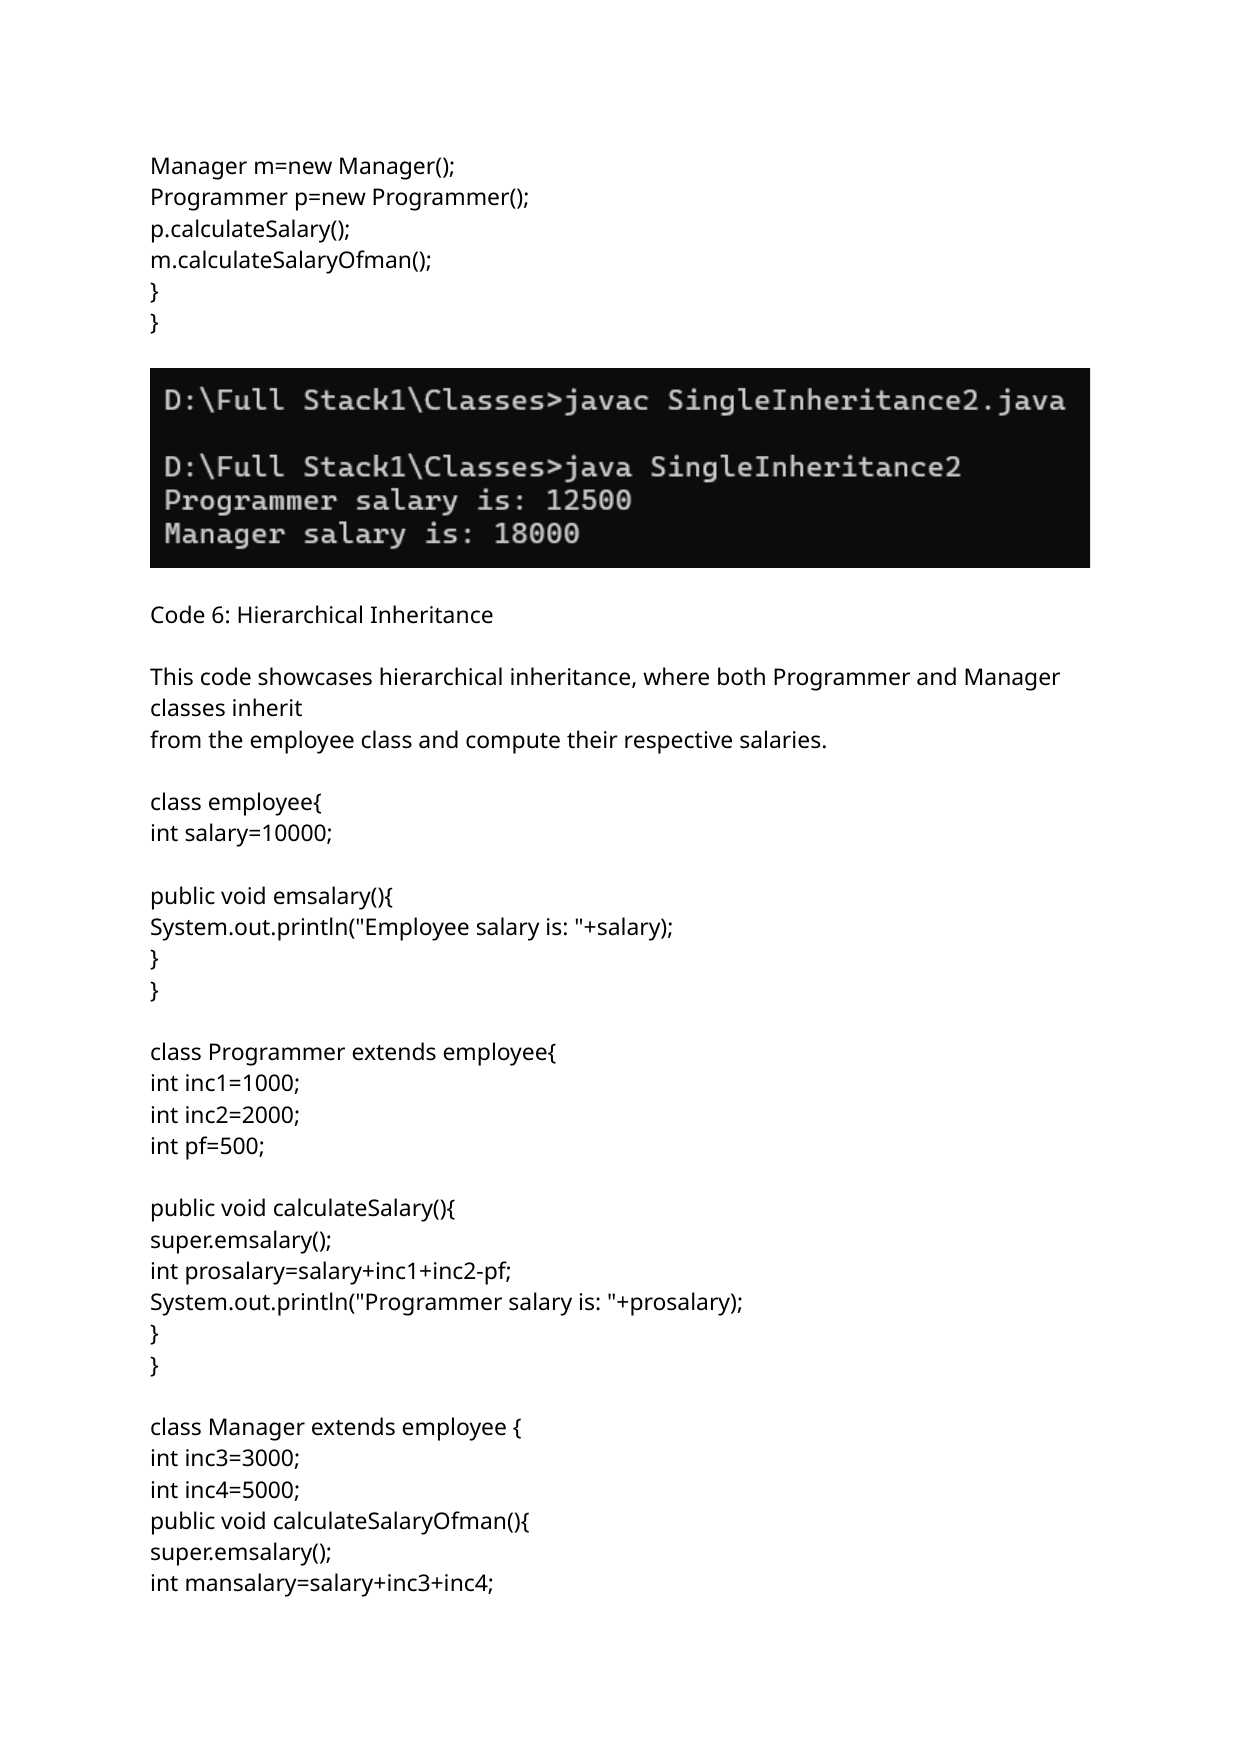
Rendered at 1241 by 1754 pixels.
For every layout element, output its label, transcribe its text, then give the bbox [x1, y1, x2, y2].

text public void emsalary(){ [150, 880, 1090, 911]
text Programmer p=new Programmer(); [150, 181, 1090, 212]
text int salary=10000; [150, 817, 1090, 849]
text int mansalary=salary+inc3+inc4; [150, 1567, 1090, 1599]
text from the employee class and compute their respective salaries. [150, 724, 1090, 755]
text int inc3=3000; [150, 1442, 1090, 1474]
text int inc1=1000; [150, 1067, 1090, 1099]
text public void calculateSalaryOfman(){ [150, 1505, 1090, 1536]
text int inc2=2000; [150, 1099, 1090, 1130]
text } [150, 1349, 1090, 1380]
text public void calculateSalary(){ [150, 1192, 1090, 1224]
text } [150, 974, 1090, 1005]
text Manager m=new Manager(); [150, 150, 1090, 181]
text This code showcases hierarchical inheritance, where both Programmer and Manager classes inherit [150, 661, 1090, 724]
text class employee{ [150, 786, 1090, 817]
text int inc4=5000; [150, 1474, 1090, 1505]
text } [150, 1317, 1090, 1349]
text System.out.println("Employee salary is: "+salary); [150, 911, 1090, 942]
text int prosalary=salary+inc1+inc2-pf; [150, 1255, 1090, 1286]
text System.out.println("Programmer salary is: "+prosalary); [150, 1286, 1090, 1317]
text } [150, 306, 1090, 337]
text super.emsalary(); [150, 1536, 1090, 1567]
text } [150, 942, 1090, 974]
text p.calculateSalary(); [150, 212, 1090, 244]
text Code 6: Hierarchical Inheritance [150, 599, 1090, 630]
text m.calculateSalaryOfman(); [150, 244, 1090, 275]
text } [150, 275, 1090, 306]
text class Manager extends employee { [150, 1411, 1090, 1442]
text super.emsalary(); [150, 1224, 1090, 1255]
picture [150, 368, 1091, 568]
text class Programmer extends employee{ [150, 1036, 1090, 1067]
text int pf=500; [150, 1130, 1090, 1161]
